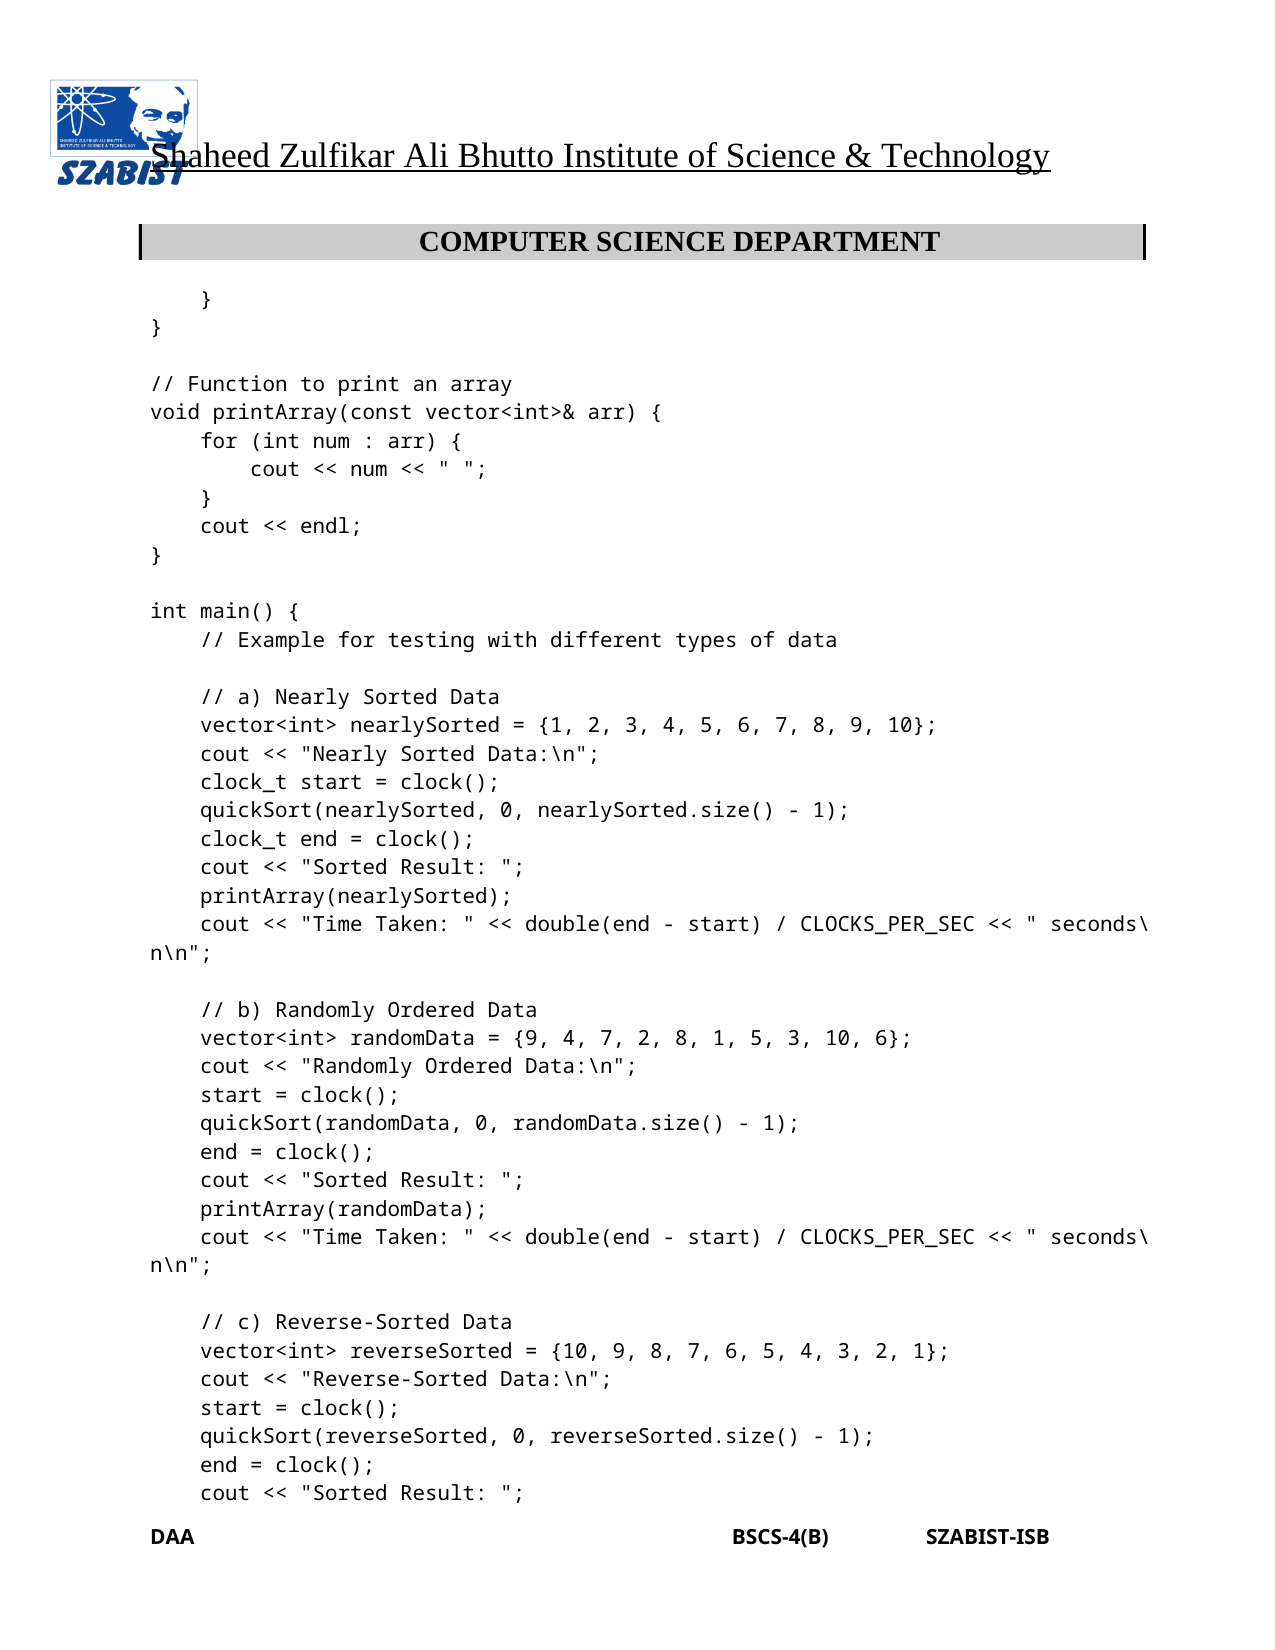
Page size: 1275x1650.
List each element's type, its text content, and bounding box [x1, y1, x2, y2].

text for (int num : arr) { [150, 426, 1154, 454]
text int main() { [150, 597, 1154, 625]
text cout << "Time Taken: " << double(end - start) / CLOCKS_PER_SEC << " seconds\n\n"; [150, 1222, 1154, 1279]
picture [48, 78, 199, 187]
text cout << "Sorted Result: "; [150, 852, 1154, 881]
text cout << "Sorted Result: "; [150, 1165, 1154, 1194]
text cout << endl; [150, 511, 1154, 540]
text cout << "Nearly Sorted Data:\n"; [150, 739, 1154, 767]
text cout << "Time Taken: " << double(end - start) / CLOCKS_PER_SEC << " seconds\n\n"; [150, 909, 1154, 966]
text printArray(nearlySorted); [150, 881, 1154, 909]
text void printArray(const vector<int>& arr) { [150, 397, 1154, 426]
text // Function to print an array [150, 369, 1154, 397]
text // a) Nearly Sorted Data [150, 682, 1154, 710]
text cout << "Randomly Ordered Data:\n"; [150, 1052, 1154, 1080]
text // c) Reverse-Sorted Data [150, 1307, 1154, 1336]
text quickSort(nearlySorted, 0, nearlySorted.size() - 1); [150, 796, 1154, 824]
text quickSort(randomData, 0, randomData.size() - 1); [150, 1108, 1154, 1137]
text // b) Randomly Ordered Data [150, 995, 1154, 1023]
text } [150, 312, 1154, 341]
text cout << num << " "; [150, 454, 1154, 483]
text end = clock(); [150, 1137, 1154, 1165]
text } [150, 483, 1154, 511]
text // Example for testing with different types of data [150, 625, 1154, 653]
text quickSort(reverseSorted, 0, reverseSorted.size() - 1); [150, 1421, 1154, 1450]
text } [150, 284, 1154, 312]
text vector<int> reverseSorted = {10, 9, 8, 7, 6, 5, 4, 3, 2, 1}; [150, 1336, 1154, 1364]
text vector<int> randomData = {9, 4, 7, 2, 8, 1, 5, 3, 10, 6}; [150, 1023, 1154, 1052]
text clock_t end = clock(); [150, 824, 1154, 852]
text vector<int> nearlySorted = {1, 2, 3, 4, 5, 6, 7, 8, 9, 10}; [150, 710, 1154, 739]
text end = clock(); [150, 1450, 1154, 1478]
text clock_t start = clock(); [150, 767, 1154, 796]
text start = clock(); [150, 1080, 1154, 1108]
text } [150, 540, 1154, 568]
text start = clock(); [150, 1393, 1154, 1421]
text printArray(randomData); [150, 1194, 1154, 1222]
text cout << "Reverse-Sorted Data:\n"; [150, 1364, 1154, 1393]
text cout << "Sorted Result: "; [150, 1478, 1154, 1507]
